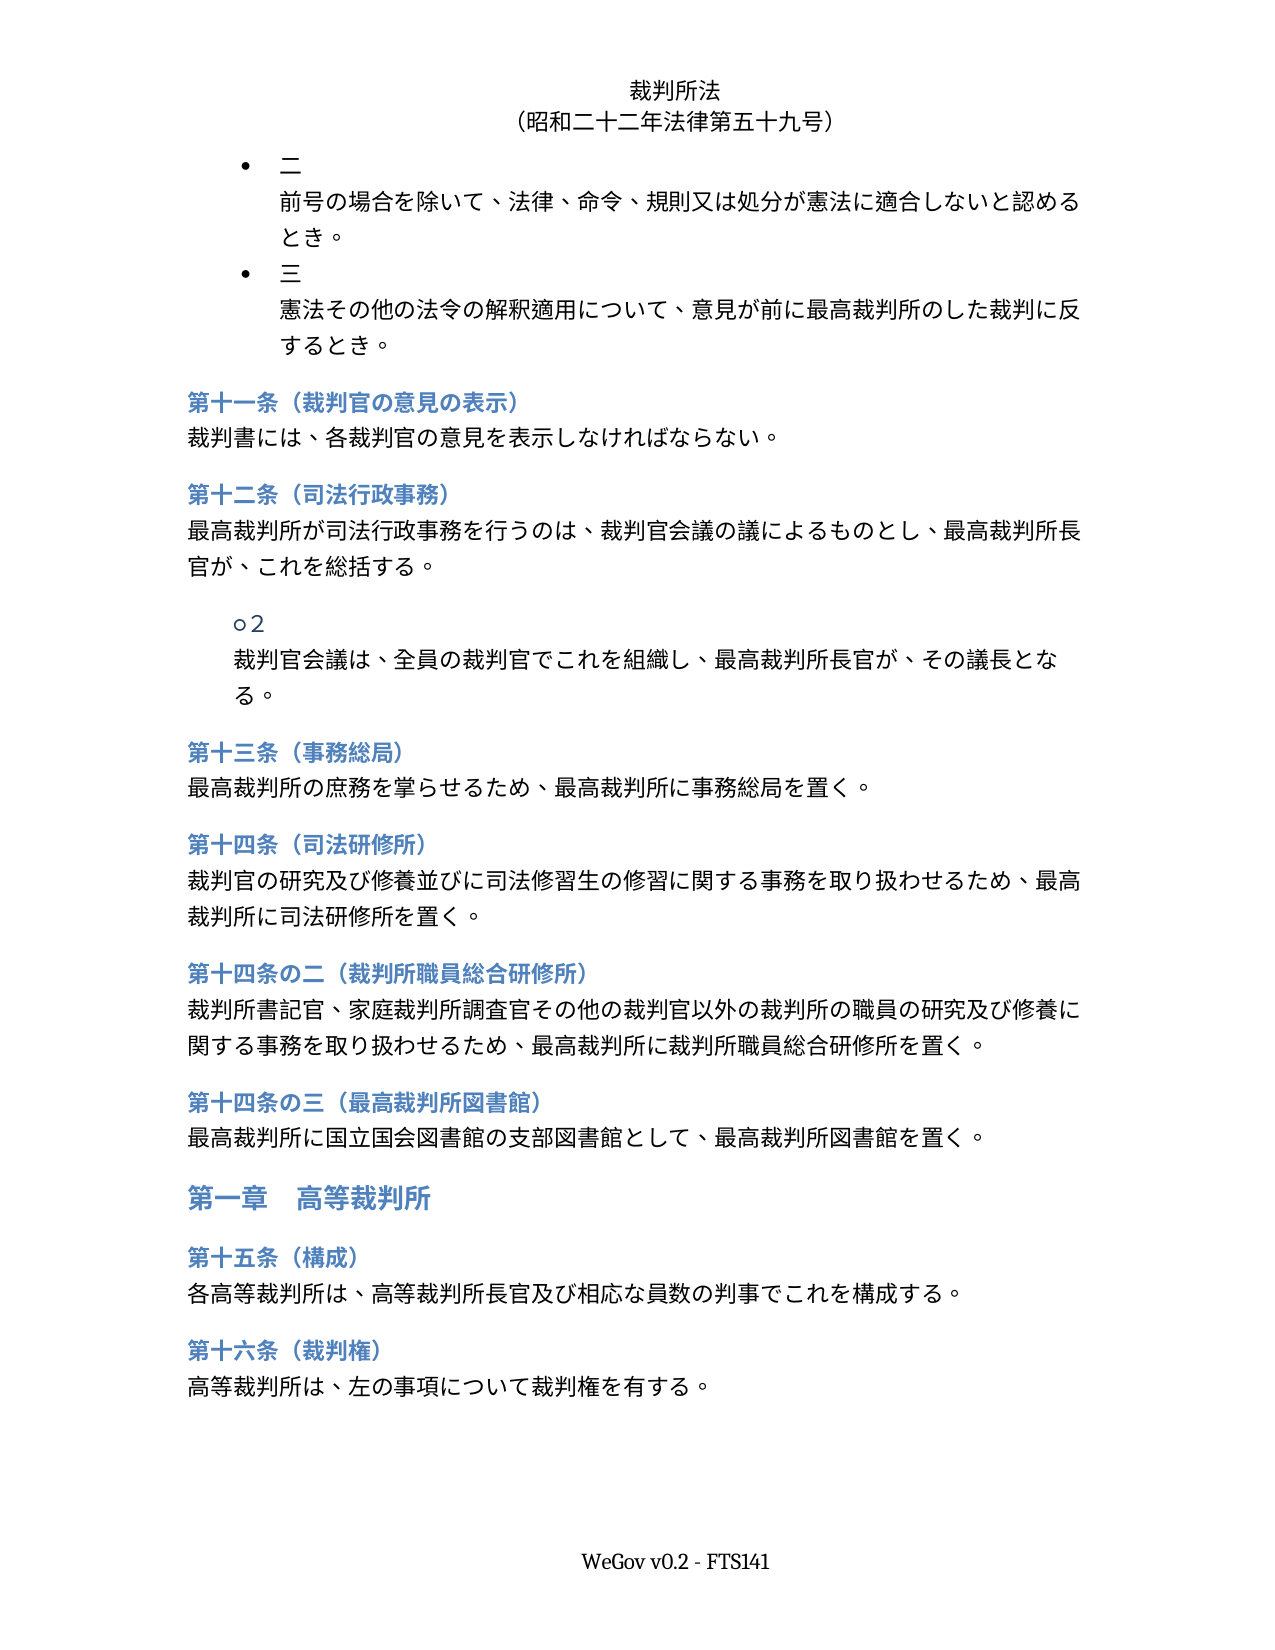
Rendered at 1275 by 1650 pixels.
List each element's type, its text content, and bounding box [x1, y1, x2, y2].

text 最高裁判所の庶務を掌らせるため、最高裁判所に事務総局を置く。 [187, 772, 1087, 804]
subtitle 第十五条（構成） [187, 1242, 1087, 1274]
list 三 憲法その他の法令の解釈適用について、意見が前に最高裁判所のした裁判に反するとき。 [242, 258, 1087, 361]
subtitle 第十三条（事務総局） [187, 736, 1087, 768]
subtitle ○２ [233, 608, 1087, 639]
subtitle 第十一条（裁判官の意見の表示） [187, 386, 1087, 418]
subtitle 第十四条（司法研修所） [187, 829, 1087, 860]
text 裁判官会議は、全員の裁判官でこれを組織し、最高裁判所長官が、その議長となる。 [233, 644, 1087, 711]
text 裁判書には、各裁判官の意見を表示しなければならない。 [187, 422, 1087, 454]
list 二 前号の場合を除いて、法律、命令、規則又は処分が憲法に適合しないと認めるとき。 [242, 150, 1087, 253]
text 各高等裁判所は、高等裁判所長官及び相応な員数の判事でこれを構成する。 [187, 1278, 1087, 1309]
subtitle 第一章 高等裁判所 [187, 1179, 1087, 1216]
subtitle 第十六条（裁判権） [187, 1335, 1087, 1366]
text 高等裁判所は、左の事項について裁判権を有する。 [187, 1371, 1087, 1402]
subtitle 第十四条の三（最高裁判所図書館） [187, 1086, 1087, 1118]
text 最高裁判所に国立国会図書館の支部図書館として、最高裁判所図書館を置く。 [187, 1122, 1087, 1154]
text 裁判所書記官、家庭裁判所調査官その他の裁判官以外の裁判所の職員の研究及び修養に関する事務を取り扱わせるため、最高裁判所に裁判所職員総合研修所を置く。 [187, 994, 1087, 1061]
text 最高裁判所が司法行政事務を行うのは、裁判官会議の議によるものとし、最高裁判所長官が、これを総括する。 [187, 515, 1087, 582]
subtitle 第十二条（司法行政事務） [187, 479, 1087, 510]
text 裁判官の研究及び修養並びに司法修習生の修習に関する事務を取り扱わせるため、最高裁判所に司法研修所を置く。 [187, 865, 1087, 932]
subtitle 第十四条の二（裁判所職員総合研修所） [187, 958, 1087, 989]
